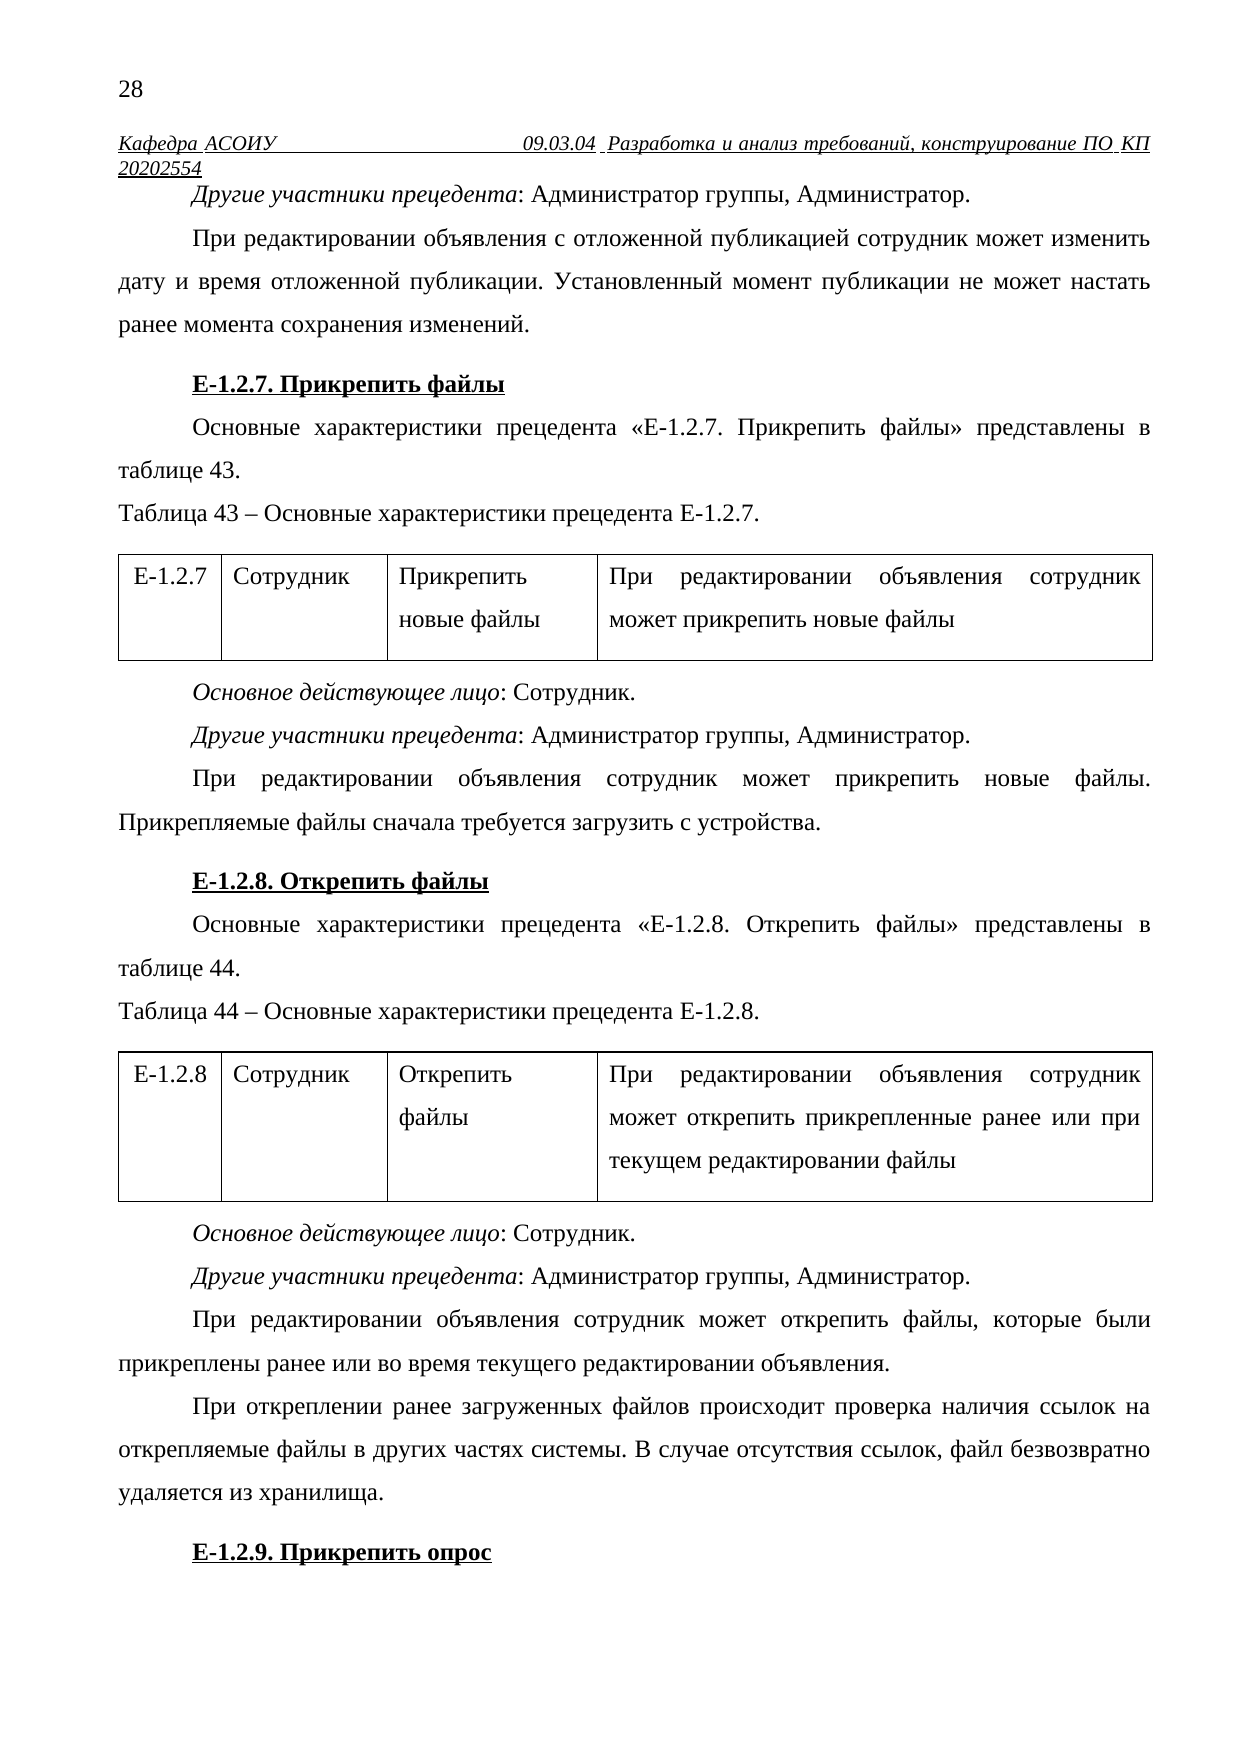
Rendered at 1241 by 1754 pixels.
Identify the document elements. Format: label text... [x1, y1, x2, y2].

text E-1.2.9. Прикрепить опрос [118, 1537, 1152, 1566]
table_header Сотрудник [222, 1053, 387, 1201]
text E-1.2.8. Открепить файлы [118, 866, 1152, 895]
table_header При редактировании объявления сотрудник может прикрепить новые файлы [598, 555, 1152, 659]
text При редактировании объявления с отложенной публикацией сотрудник может изменить дату и время отложенной публикации. Установленный момент публикации не может настать ранее момента сохранения изменений. [118, 223, 1152, 338]
text Основное действующее лицо: Сотрудник. [118, 677, 1152, 706]
text Другие участники прецедента: Администратор группы, Администратор. [118, 720, 1152, 749]
text Основные характеристики прецедента «E-1.2.8. Открепить файлы» представлены в таблице 44. [118, 909, 1152, 981]
text E-1.2.7. Прикрепить файлы [118, 369, 1152, 397]
table_header E-1.2.8 [119, 1053, 221, 1201]
table_header E-1.2.7 [119, 555, 221, 659]
text Таблица 44 – Основные характеристики прецедента E-1.2.8. [118, 996, 1152, 1024]
text Другие участники прецедента: Администратор группы, Администратор. [118, 179, 1152, 208]
text При редактировании объявления сотрудник может открепить файлы, которые были прикреплены ранее или во время текущего редактировании объявления. [118, 1304, 1152, 1376]
text Основное действующее лицо: Сотрудник. [118, 1218, 1152, 1247]
text При редактировании объявления сотрудник может прикрепить новые файлы. Прикрепляемые файлы сначала требуется загрузить с устройства. [118, 763, 1152, 835]
text Другие участники прецедента: Администратор группы, Администратор. [118, 1261, 1152, 1290]
table_header Прикрепить новые файлы [388, 555, 597, 659]
text Основные характеристики прецедента «E-1.2.7. Прикрепить файлы» представлены в таблице 43. [118, 412, 1152, 484]
table_header При редактировании объявления сотрудник может открепить прикрепленные ранее или при текущем редактировании файлы [598, 1053, 1152, 1201]
table_header Открепить файлы [388, 1053, 597, 1201]
text При откреплении ранее загруженных файлов происходит проверка наличия ссылок на открепляемые файлы в других частях системы. В случае отсутствия ссылок, файл безвозвратно удаляется из хранилища. [118, 1391, 1152, 1506]
text Таблица 43 – Основные характеристики прецедента E-1.2.7. [118, 498, 1152, 527]
table_header Сотрудник [222, 555, 387, 659]
